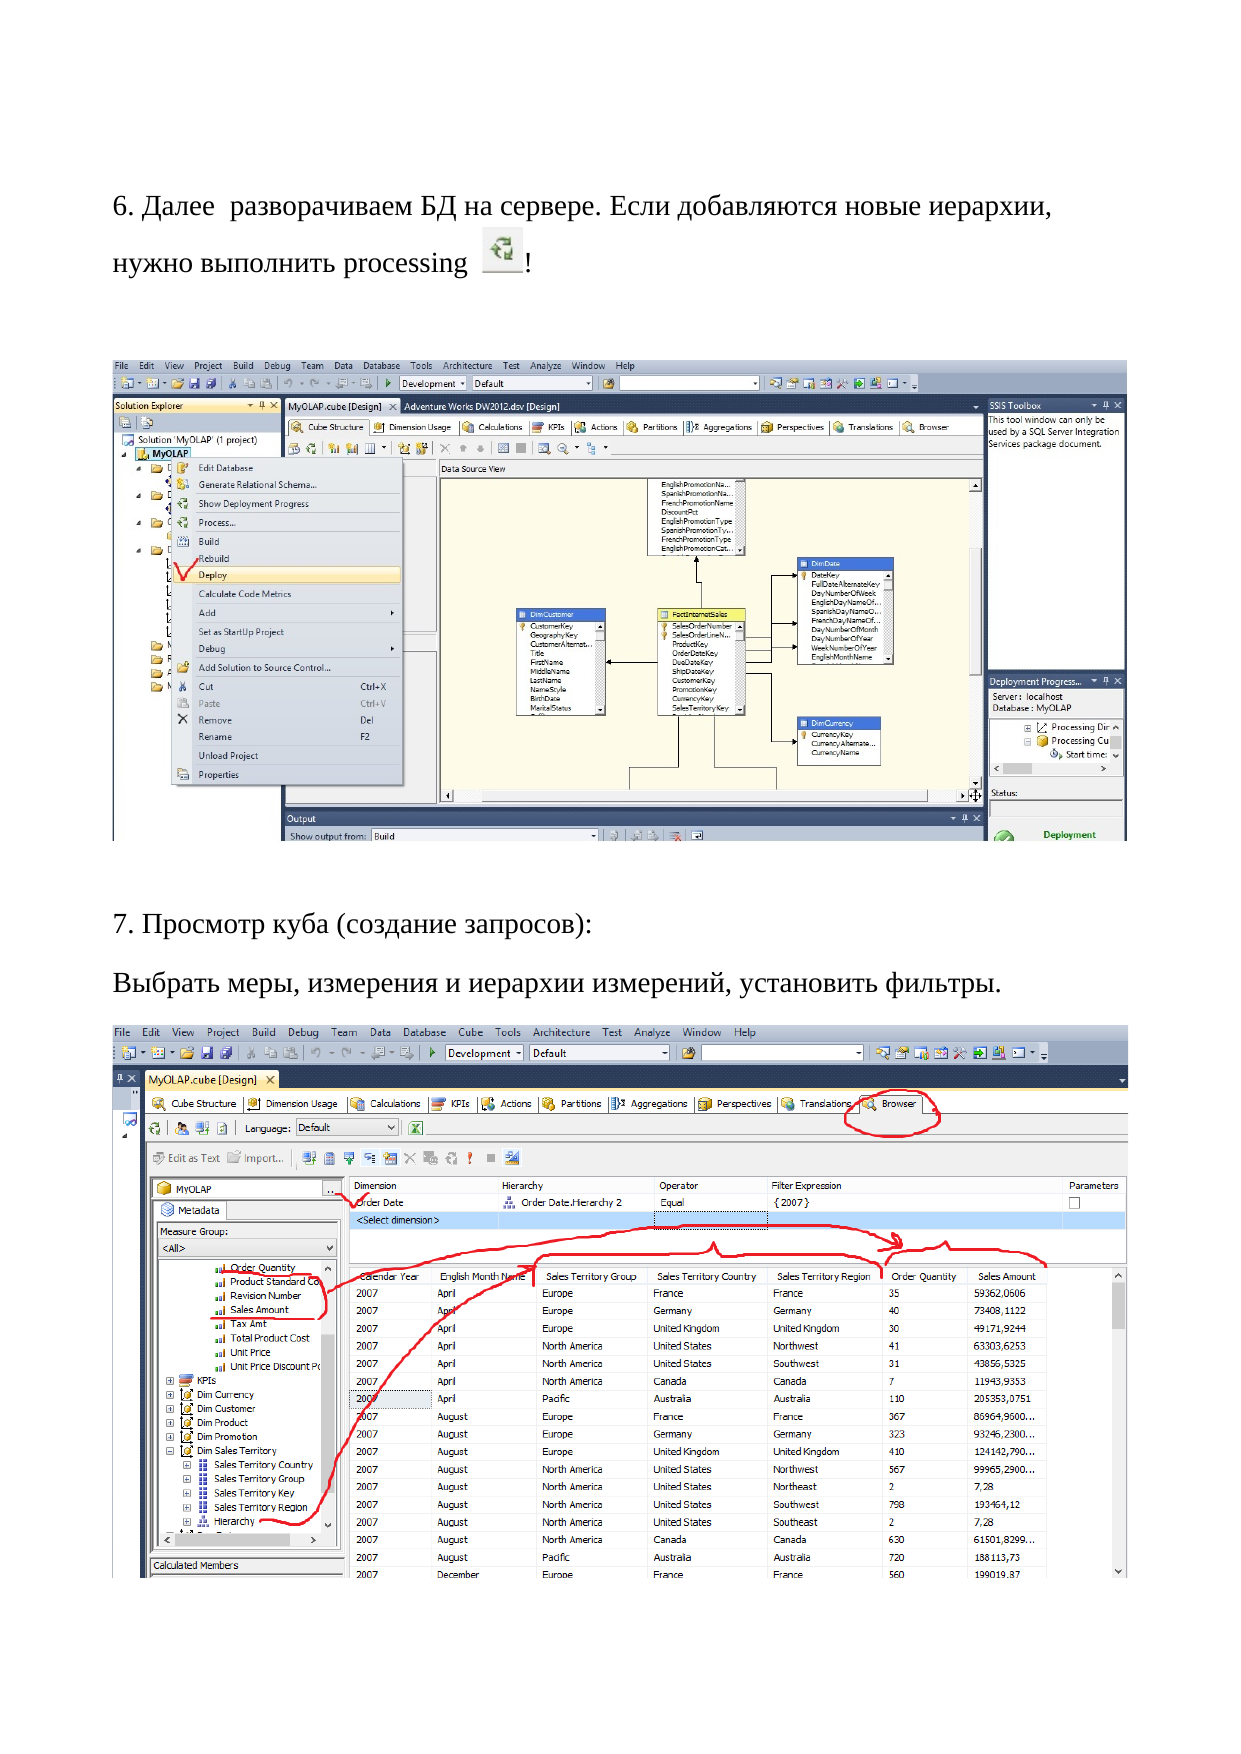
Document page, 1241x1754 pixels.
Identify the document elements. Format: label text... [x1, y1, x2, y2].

text Выбрать меры, измерения и иерархии измерений, установить фильтры. [112, 966, 1128, 999]
text 7. Просмотр куба (создание запросов): [112, 906, 1128, 940]
picture [482, 227, 523, 273]
picture [112, 1025, 1129, 1578]
picture [112, 360, 1128, 843]
list 6. Далее разворачиваем БД на сервере. Если добавляются новые иерархии, нужно выполнить processing ! [112, 188, 1128, 279]
